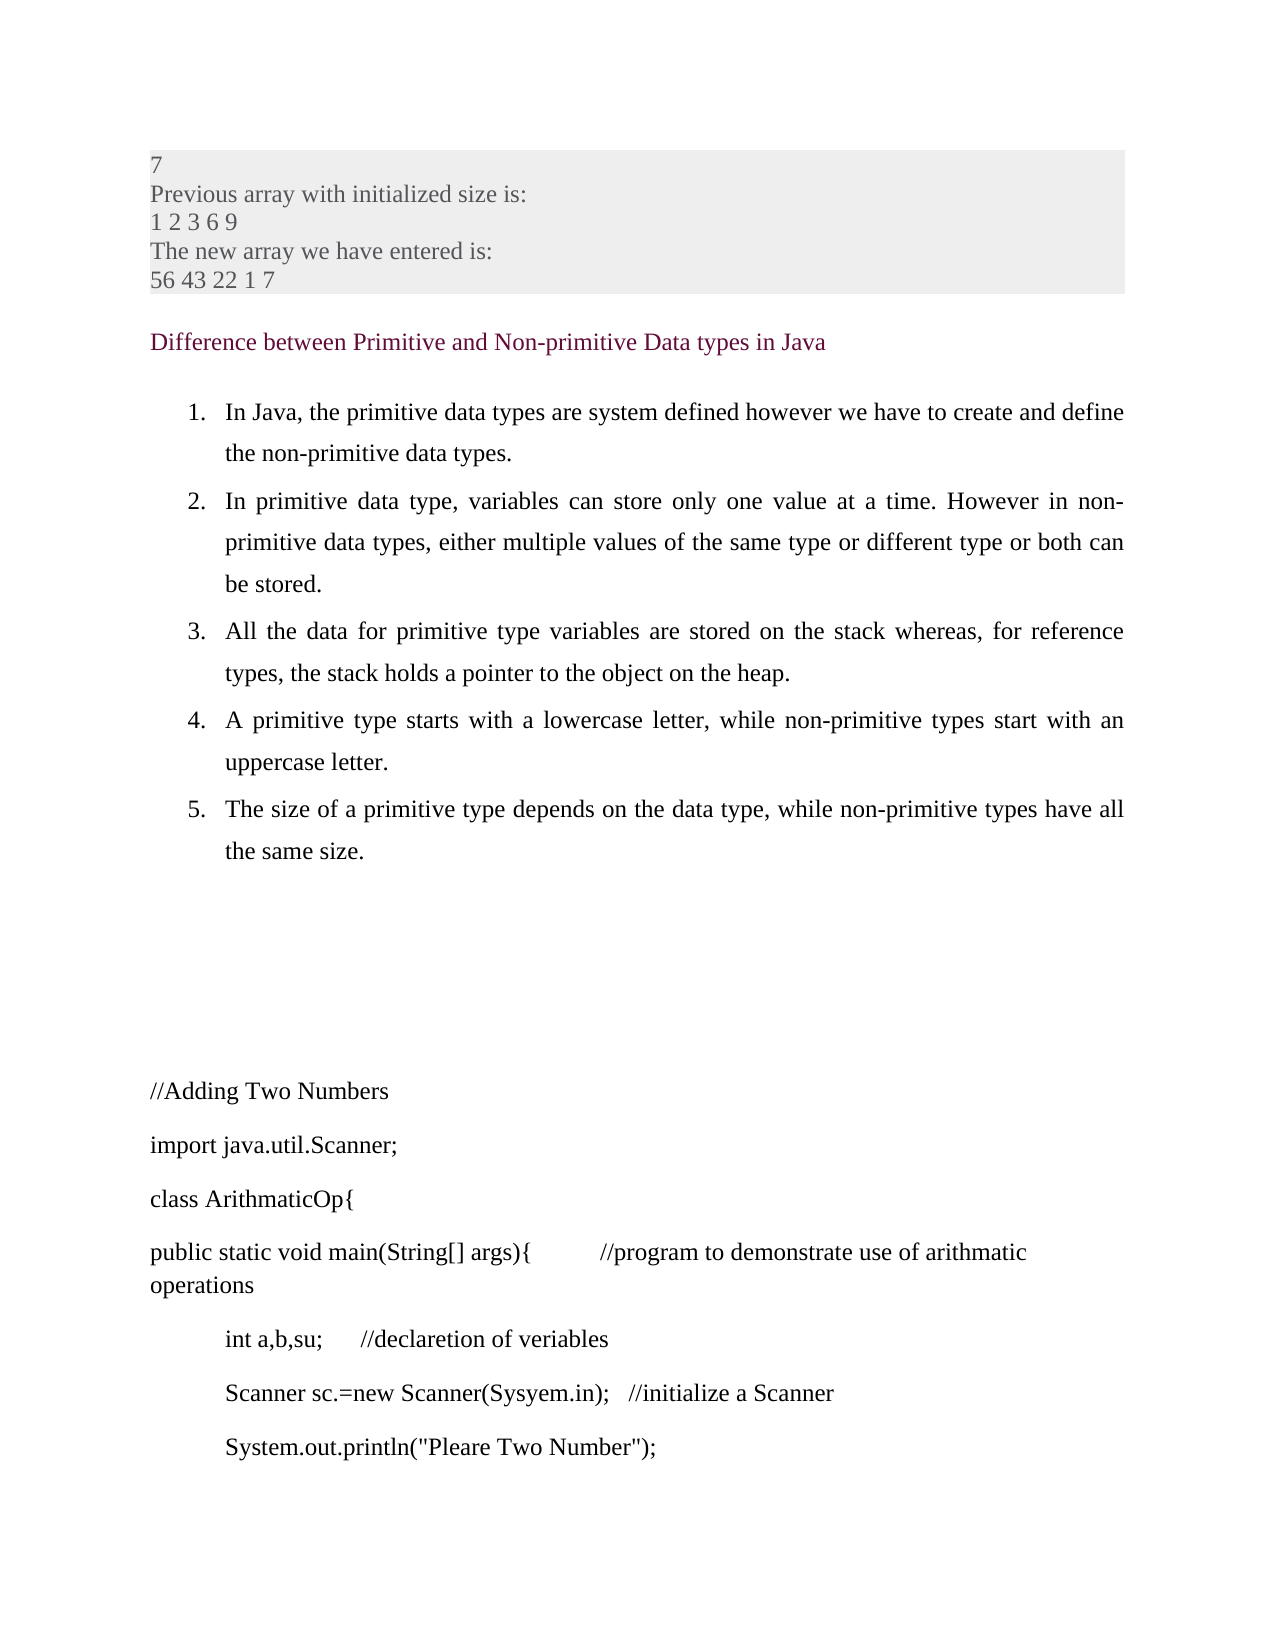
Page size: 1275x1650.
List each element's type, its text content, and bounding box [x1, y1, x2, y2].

text //Adding Two Numbers [150, 1076, 1125, 1105]
text 56 43 22 1 7 [150, 265, 1125, 294]
list A primitive type starts with a lowercase letter, while non-primitive types start with an uppercase letter. [187, 693, 1125, 776]
text System.out.println("Pleare Two Number"); [150, 1432, 1125, 1461]
text int a,b,su; //declaretion of veriables [150, 1324, 1125, 1353]
list In Java, the primitive data types are system defined however we have to create and define the non-primitive data types. [187, 384, 1125, 467]
text Previous array with initialized size is: [150, 179, 1125, 207]
list In primitive data type, variables can store only one value at a time. However in non-primitive data types, either multiple values of the same type or different type or both can be stored. [187, 474, 1125, 597]
text import java.util.Scanner; [150, 1130, 1125, 1158]
text 1 2 3 6 9 [150, 207, 1125, 236]
text The new array we have entered is: [150, 236, 1125, 265]
subtitle Difference between Primitive and Non-primitive Data types in Java [150, 323, 1125, 355]
text Scanner sc.=new Scanner(Sysyem.in); //initialize a Scanner [150, 1378, 1125, 1407]
list The size of a primitive type depends on the data type, while non-primitive types have all the same size. [187, 782, 1125, 864]
text public static void main(String[] args){ //program to demonstrate use of arithmatic operations [150, 1237, 1125, 1299]
text class ArithmaticOp{ [150, 1184, 1125, 1212]
text 7 [150, 150, 1125, 179]
list All the data for primitive type variables are stored on the stack whereas, for reference types, the stack holds a pointer to the object on the heap. [187, 604, 1125, 686]
